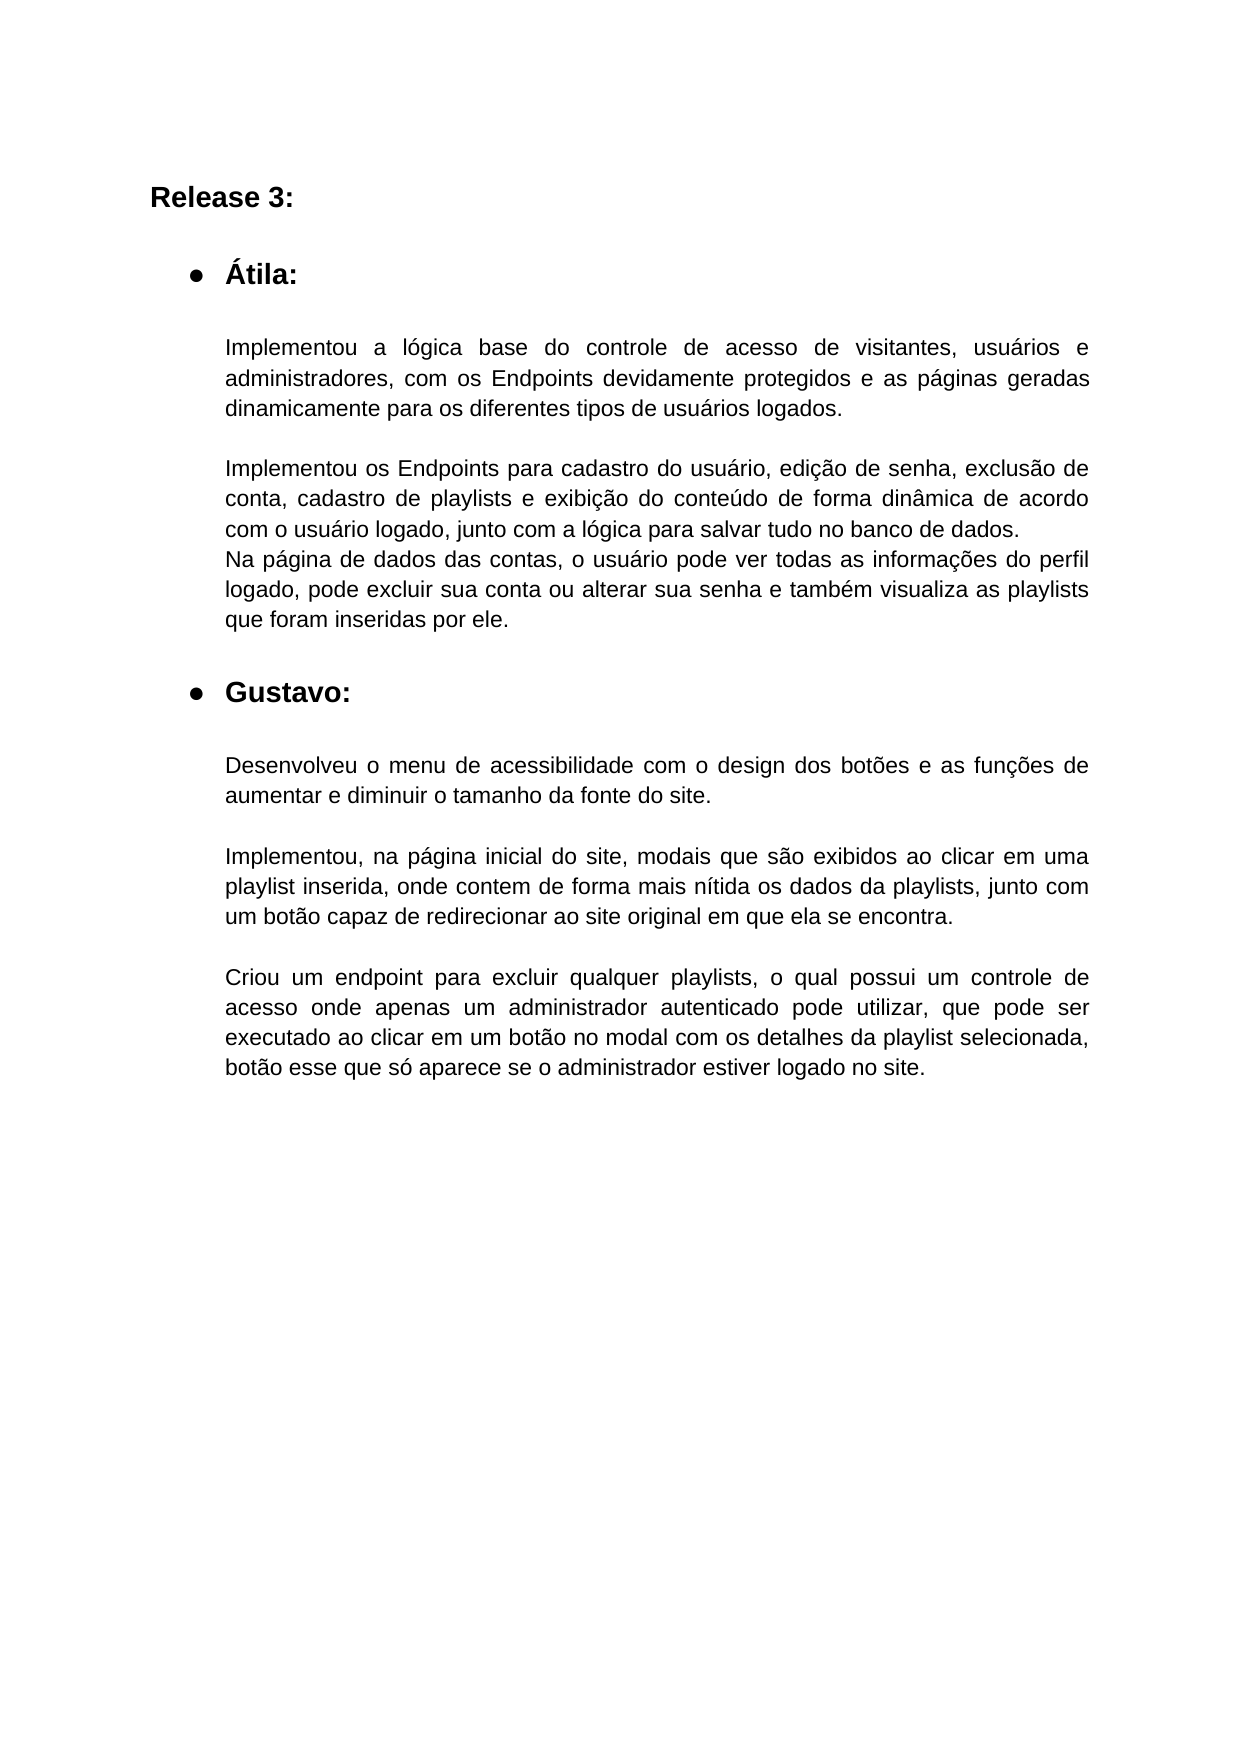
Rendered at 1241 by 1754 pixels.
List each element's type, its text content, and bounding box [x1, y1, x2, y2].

list Átila: [187, 257, 1090, 291]
text Implementou os Endpoints para cadastro do usuário, edição de senha, exclusão de conta, cadastro de playlists e exibição do conteúdo de forma dinâmica de acordo com o usuário logado, junto com a lógica para salvar tudo no banco de dados. [225, 455, 1090, 542]
list Gustavo: [187, 675, 1090, 708]
text Release 3: [150, 180, 1090, 214]
text Implementou a lógica base do controle de acesso de visitantes, usuários e administradores, com os Endpoints devidamente protegidos e as páginas geradas dinamicamente para os diferentes tipos de usuários logados. [225, 334, 1090, 421]
text Desenvolveu o menu de acessibilidade com o design dos botões e as funções de aumentar e diminuir o tamanho da fonte do site. [225, 752, 1090, 809]
text Implementou, na página inicial do site, modais que são exibidos ao clicar em uma playlist inserida, onde contem de forma mais nítida os dados da playlists, junto com um botão capaz de redirecionar ao site original em que ela se encontra. [225, 843, 1090, 929]
text Na página de dados das contas, o usuário pode ver todas as informações do perfil logado, pode excluir sua conta ou alterar sua senha e também visualiza as playlists que foram inseridas por ele. [225, 546, 1090, 633]
text Criou um endpoint para excluir qualquer playlists, o qual possui um controle de acesso onde apenas um administrador autenticado pode utilizar, que pode ser executado ao clicar em um botão no modal com os detalhes da playlist selecionada, botão esse que só aparece se o administrador estiver logado no site. [225, 963, 1090, 1081]
